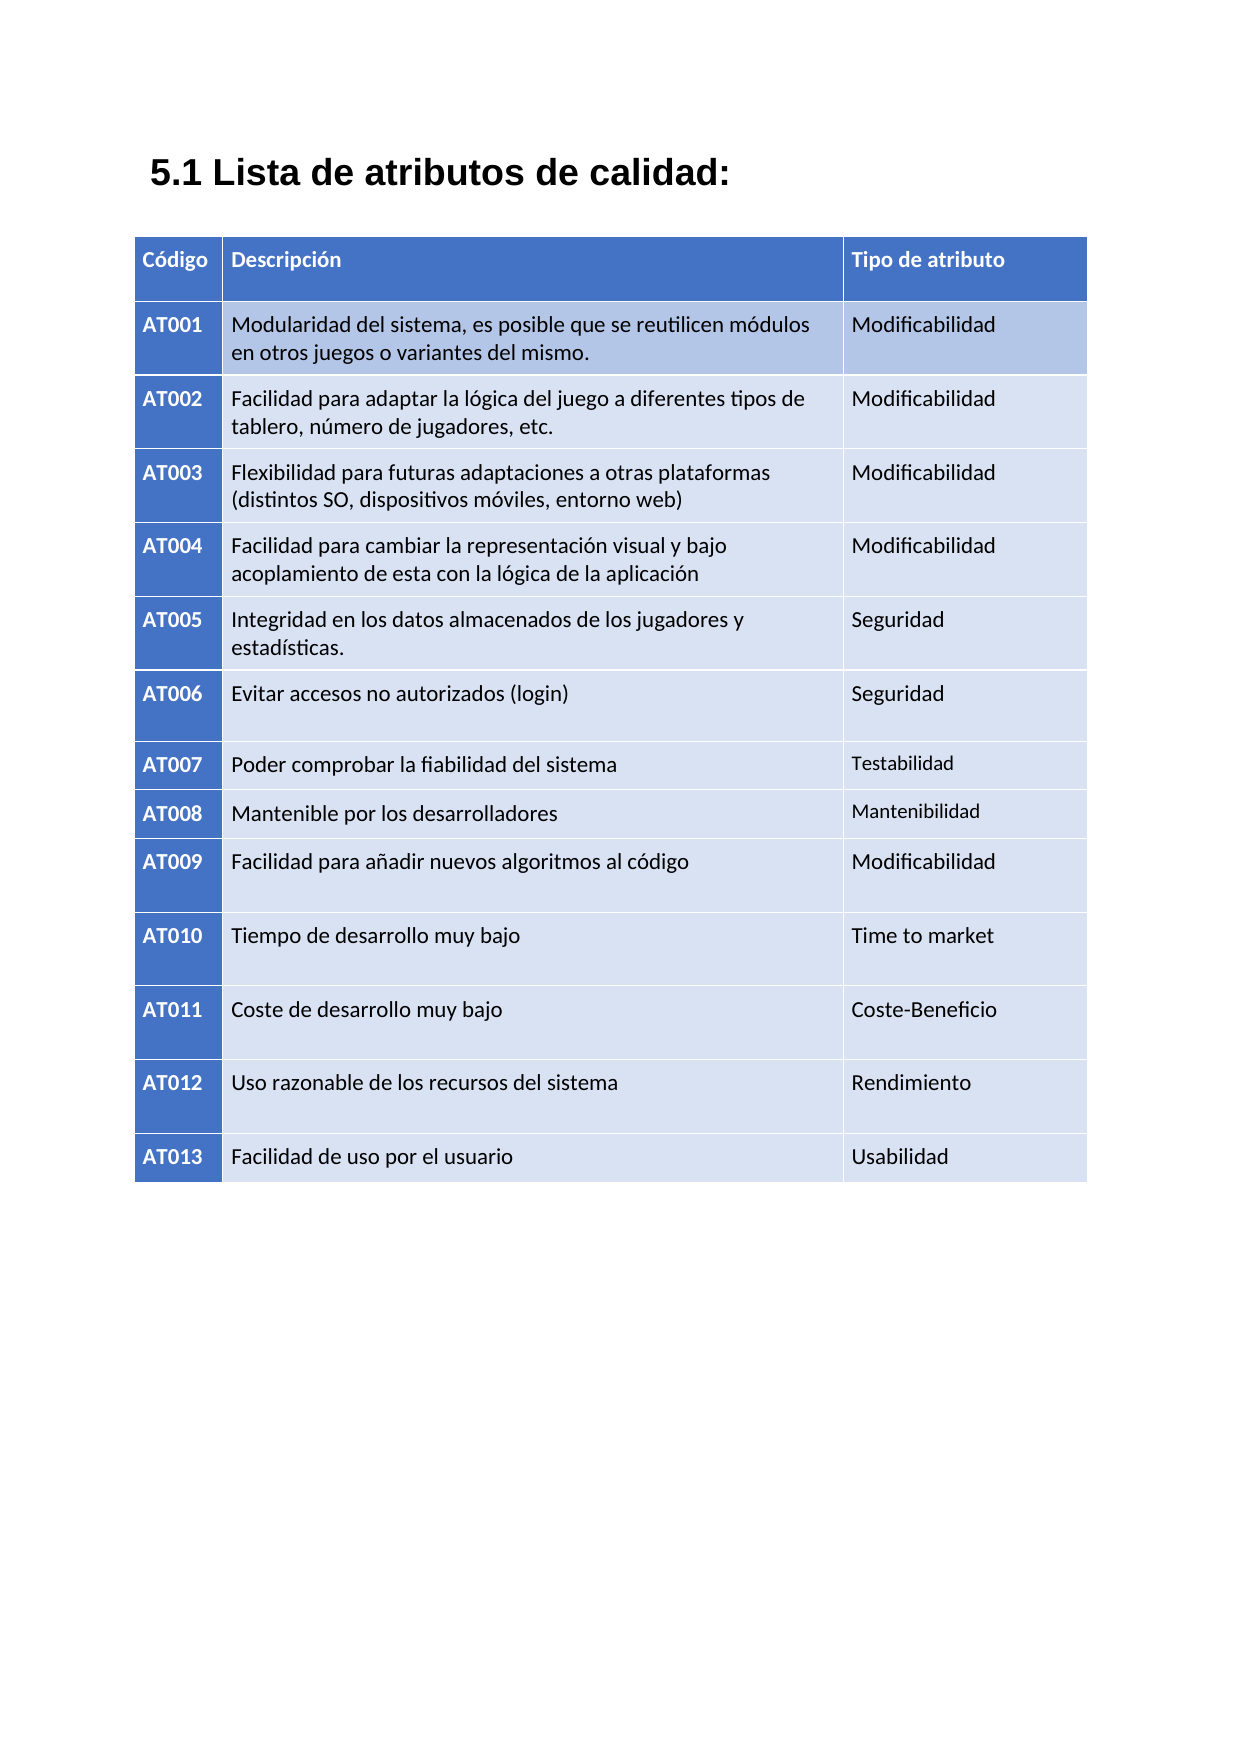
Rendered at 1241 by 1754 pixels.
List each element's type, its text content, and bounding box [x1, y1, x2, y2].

table_cell Mantenibilidad [844, 790, 1087, 838]
table_cell AT008 [135, 790, 222, 838]
table_cell AT012 [135, 1060, 222, 1133]
table_cell Coste-Beneficio [844, 986, 1087, 1059]
table_cell Modularidad del sistema, es posible que se reutilicen módulos en otros juegos o variantes del mismo. [223, 302, 843, 374]
table_cell AT004 [135, 523, 222, 596]
table_cell Time to market [844, 913, 1087, 985]
table_header Código [135, 237, 222, 301]
table_cell Seguridad [844, 671, 1087, 741]
table_cell Facilidad para añadir nuevos algoritmos al código [223, 839, 843, 912]
table_cell AT006 [135, 671, 222, 741]
text 5.1 Lista de atributos de calidad: [150, 150, 1090, 193]
table_cell AT003 [135, 449, 222, 522]
table_cell Modificabilidad [844, 523, 1087, 596]
table_cell AT002 [135, 376, 222, 448]
table_cell AT009 [135, 839, 222, 912]
table_cell Evitar accesos no autorizados (login) [223, 671, 843, 741]
table_cell Flexibilidad para futuras adaptaciones a otras plataformas (distintos SO, dispositivos móviles, entorno web) [223, 449, 843, 522]
table_cell Rendimiento [844, 1060, 1087, 1133]
table_cell Coste de desarrollo muy bajo [223, 986, 843, 1059]
table_cell AT013 [135, 1134, 222, 1182]
table_cell Tiempo de desarrollo muy bajo [223, 913, 843, 985]
table_cell AT005 [135, 597, 222, 669]
table_header Descripción [223, 237, 843, 301]
table_cell Poder comprobar la fiabilidad del sistema [223, 742, 843, 789]
table_cell Modificabilidad [844, 376, 1087, 448]
table_cell AT001 [135, 302, 222, 374]
table_cell Facilidad para adaptar la lógica del juego a diferentes tipos de tablero, número de jugadores, etc. [223, 376, 843, 448]
table_cell AT011 [135, 986, 222, 1059]
table_cell Mantenible por los desarrolladores [223, 790, 843, 838]
table_header Tipo de atributo [844, 237, 1087, 301]
table_cell Facilidad de uso por el usuario [223, 1134, 843, 1182]
table_cell Modificabilidad [844, 839, 1087, 912]
table_cell AT010 [135, 913, 222, 985]
table_cell Usabilidad [844, 1134, 1087, 1182]
table_cell Uso razonable de los recursos del sistema [223, 1060, 843, 1133]
table_cell AT007 [135, 742, 222, 789]
table_cell Facilidad para cambiar la representación visual y bajo acoplamiento de esta con la lógica de la aplicación [223, 523, 843, 596]
table_cell Testabilidad [844, 742, 1087, 789]
table_cell Modificabilidad [844, 302, 1087, 374]
table_cell Seguridad [844, 597, 1087, 669]
table_cell Modificabilidad [844, 449, 1087, 522]
table_cell Integridad en los datos almacenados de los jugadores y estadísticas. [223, 597, 843, 669]
